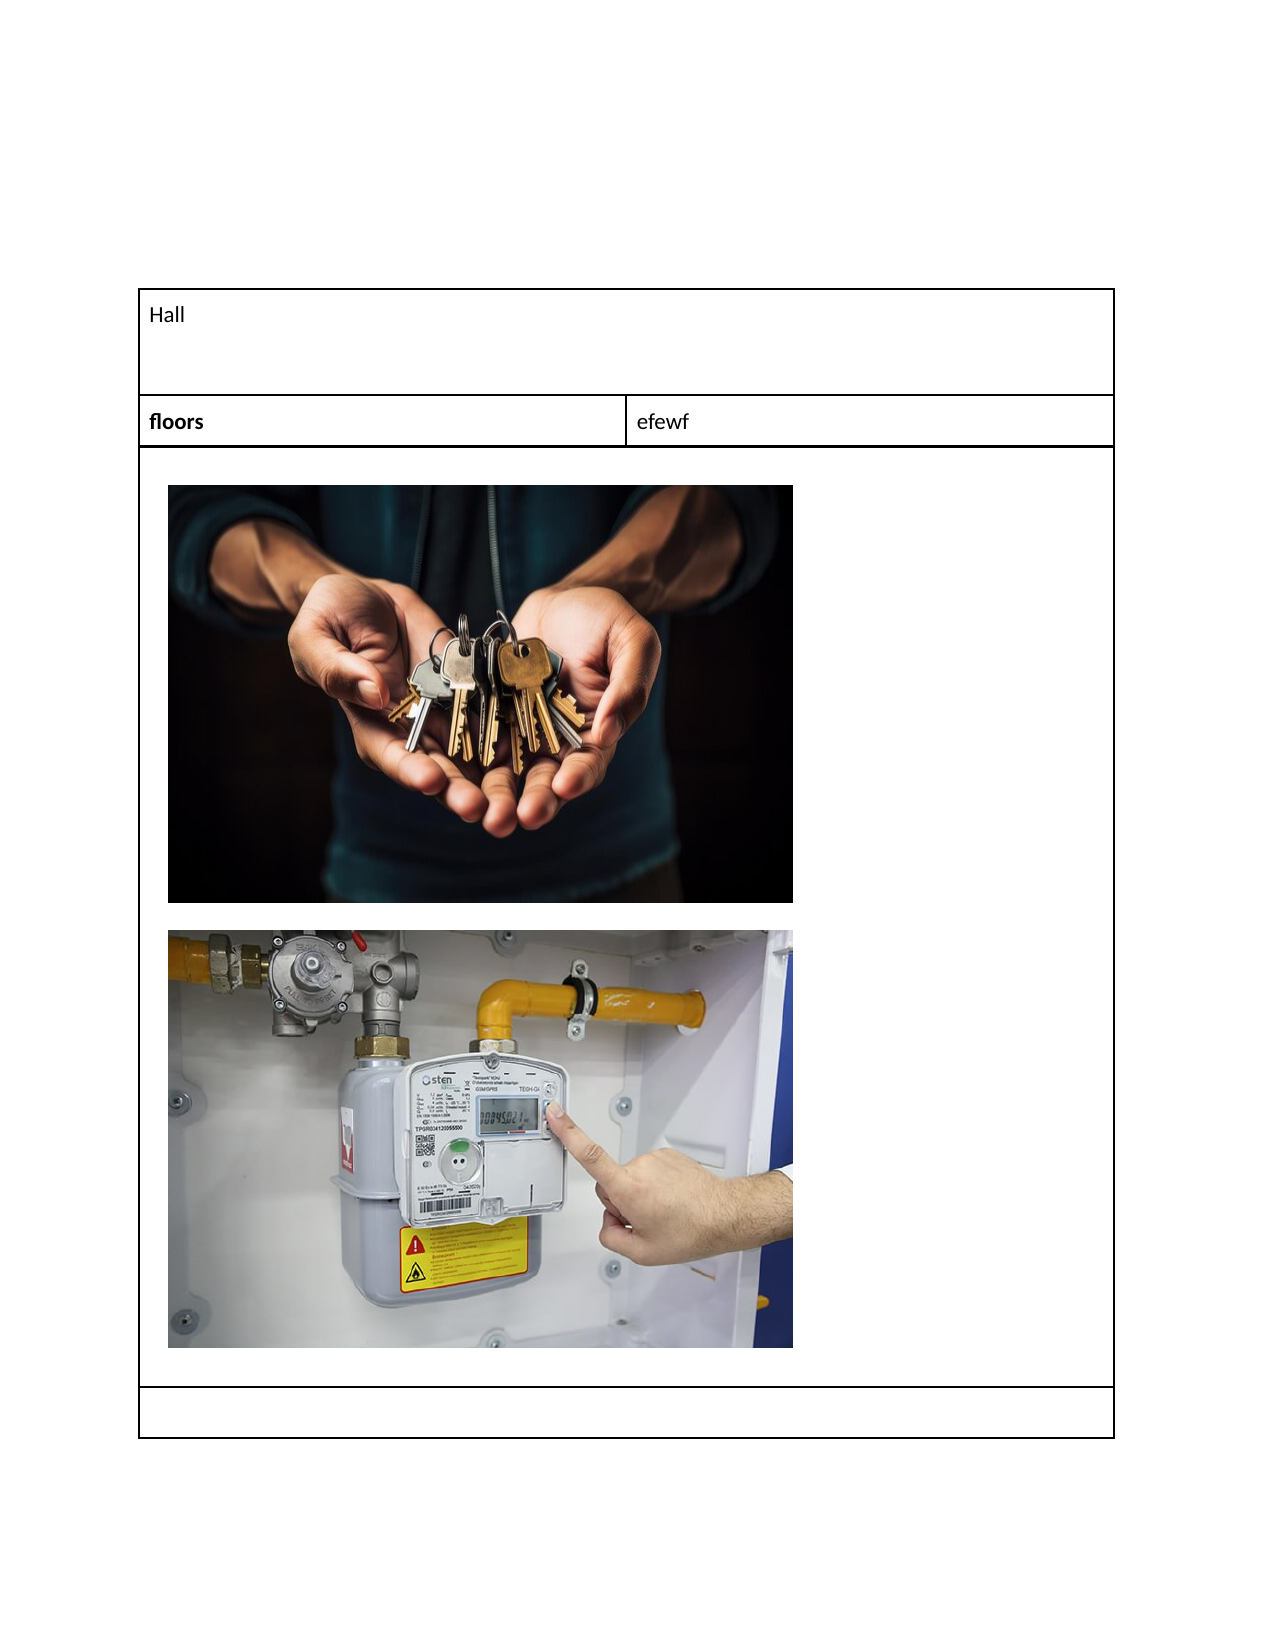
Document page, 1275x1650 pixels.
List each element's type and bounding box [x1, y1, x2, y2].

picture [168, 485, 793, 903]
picture [168, 930, 793, 1348]
